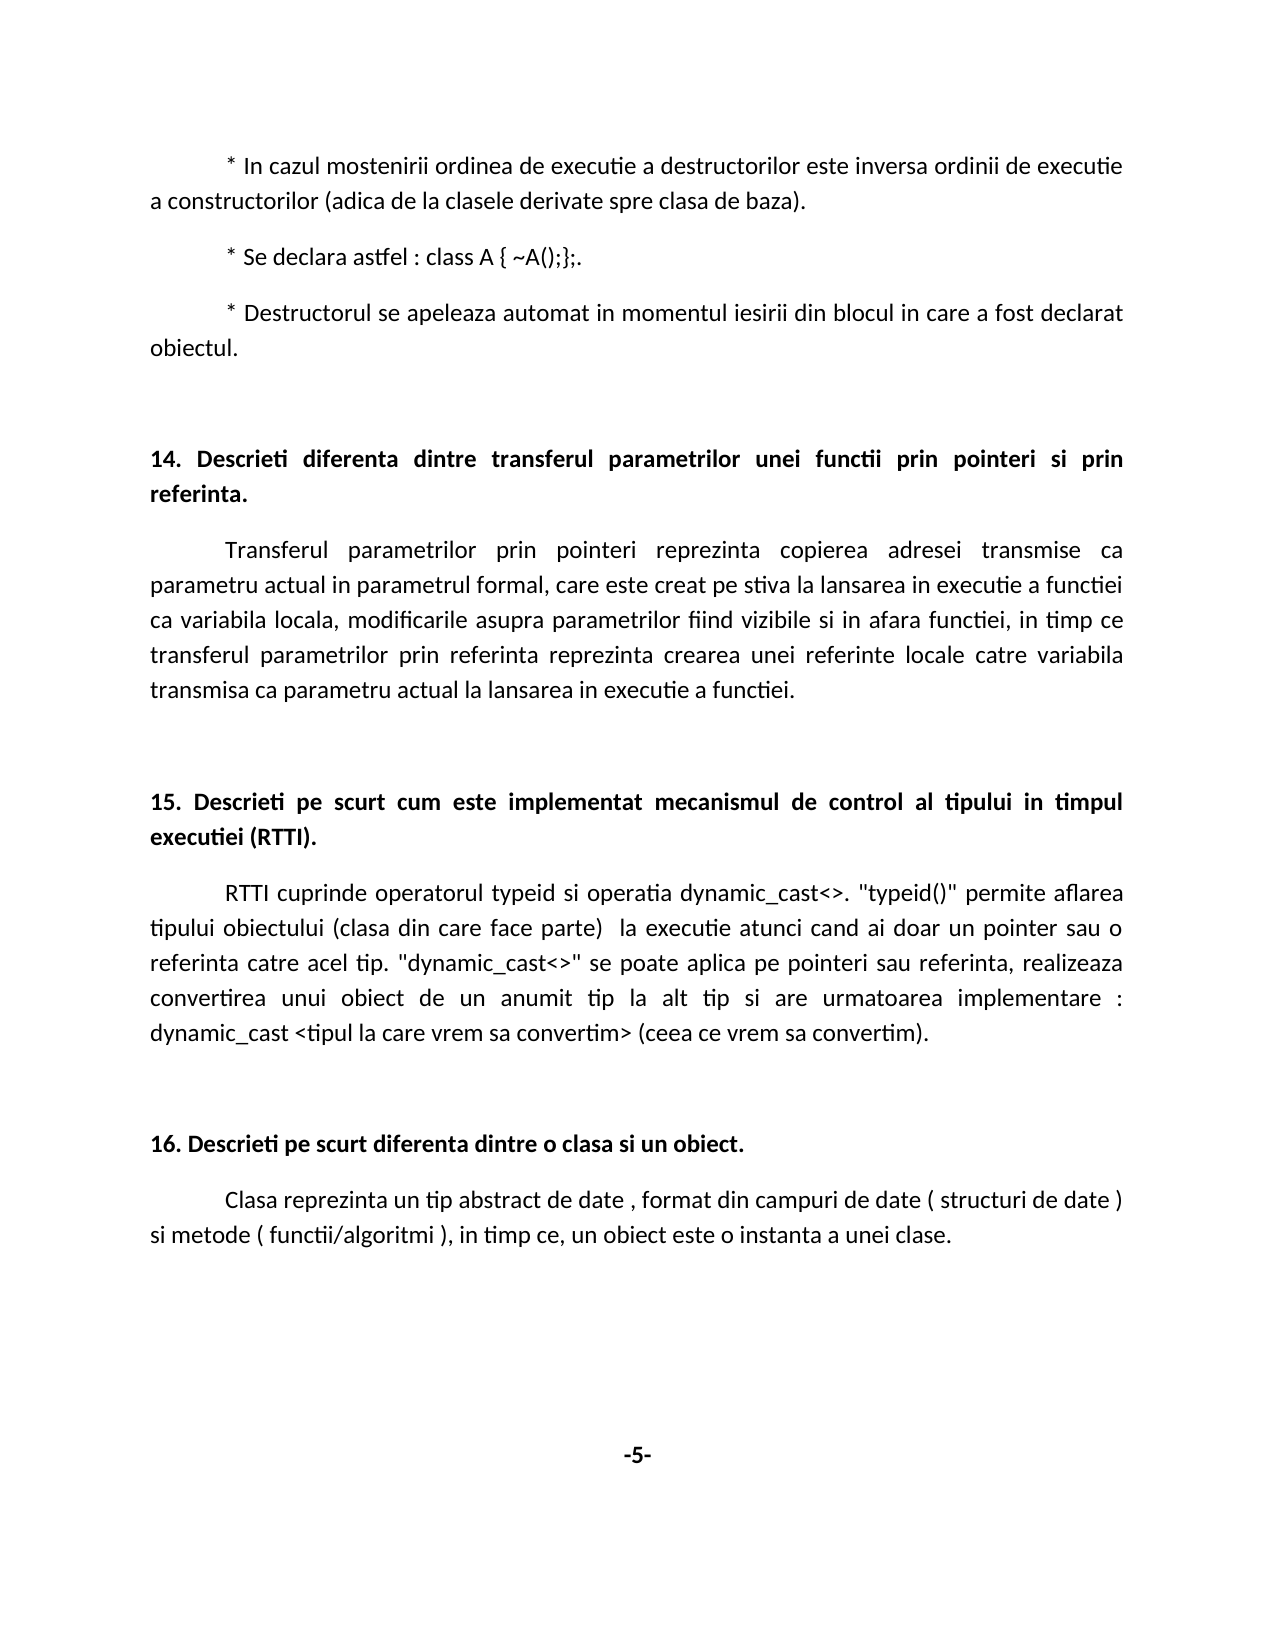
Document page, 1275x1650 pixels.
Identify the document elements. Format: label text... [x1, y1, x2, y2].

text * In cazul mostenirii ordinea de executie a destructorilor este inversa ordinii de executie a constructorilor (adica de la clasele derivate spre clasa de baza). [150, 150, 1125, 216]
text Clasa reprezinta un tip abstract de date , format din campuri de date ( structuri de date ) si metode ( functii/algoritmi ), in timp ce, un obiect este o instanta a unei clase. [150, 1184, 1125, 1250]
text 16. Descrieti pe scurt diferenta dintre o clasa si un obiect. [150, 1128, 1125, 1159]
text * Se declara astfel : class A { ~A();};. [150, 241, 1125, 271]
text 15. Descrieti pe scurt cum este implementat mecanismul de control al tipului in timpul executiei (RTTI). [150, 786, 1125, 851]
text -5- [150, 1440, 1125, 1470]
text * Destructorul se apeleaza automat in momentul iesirii din blocul in care a fost declarat obiectul. [150, 297, 1125, 362]
text RTTI cuprinde operatorul typeid si operatia dynamic_cast<>. "typeid()" permite aflarea tipului obiectului (clasa din care face parte) la executie atunci cand ai doar un pointer sau o referinta catre acel tip. "dynamic_cast<>" se poate aplica pe pointeri sau referinta, realizeaza convertirea unui obiect de un anumit tip la alt tip si are urmatoarea implementare : dynamic_cast <tipul la care vrem sa convertim> (ceea ce vrem sa convertim). [150, 877, 1125, 1047]
text 14. Descrieti diferenta dintre transferul parametrilor unei functii prin pointeri si prin referinta. [150, 443, 1125, 509]
text Transferul parametrilor prin pointeri reprezinta copierea adresei transmise ca parametru actual in parametrul formal, care este creat pe stiva la lansarea in executie a functiei ca variabila locala, modificarile asupra parametrilor fiind vizibile si in afara functiei, in timp ce transferul parametrilor prin referinta reprezinta crearea unei referinte locale catre variabila transmisa ca parametru actual la lansarea in executie a functiei. [150, 534, 1125, 705]
